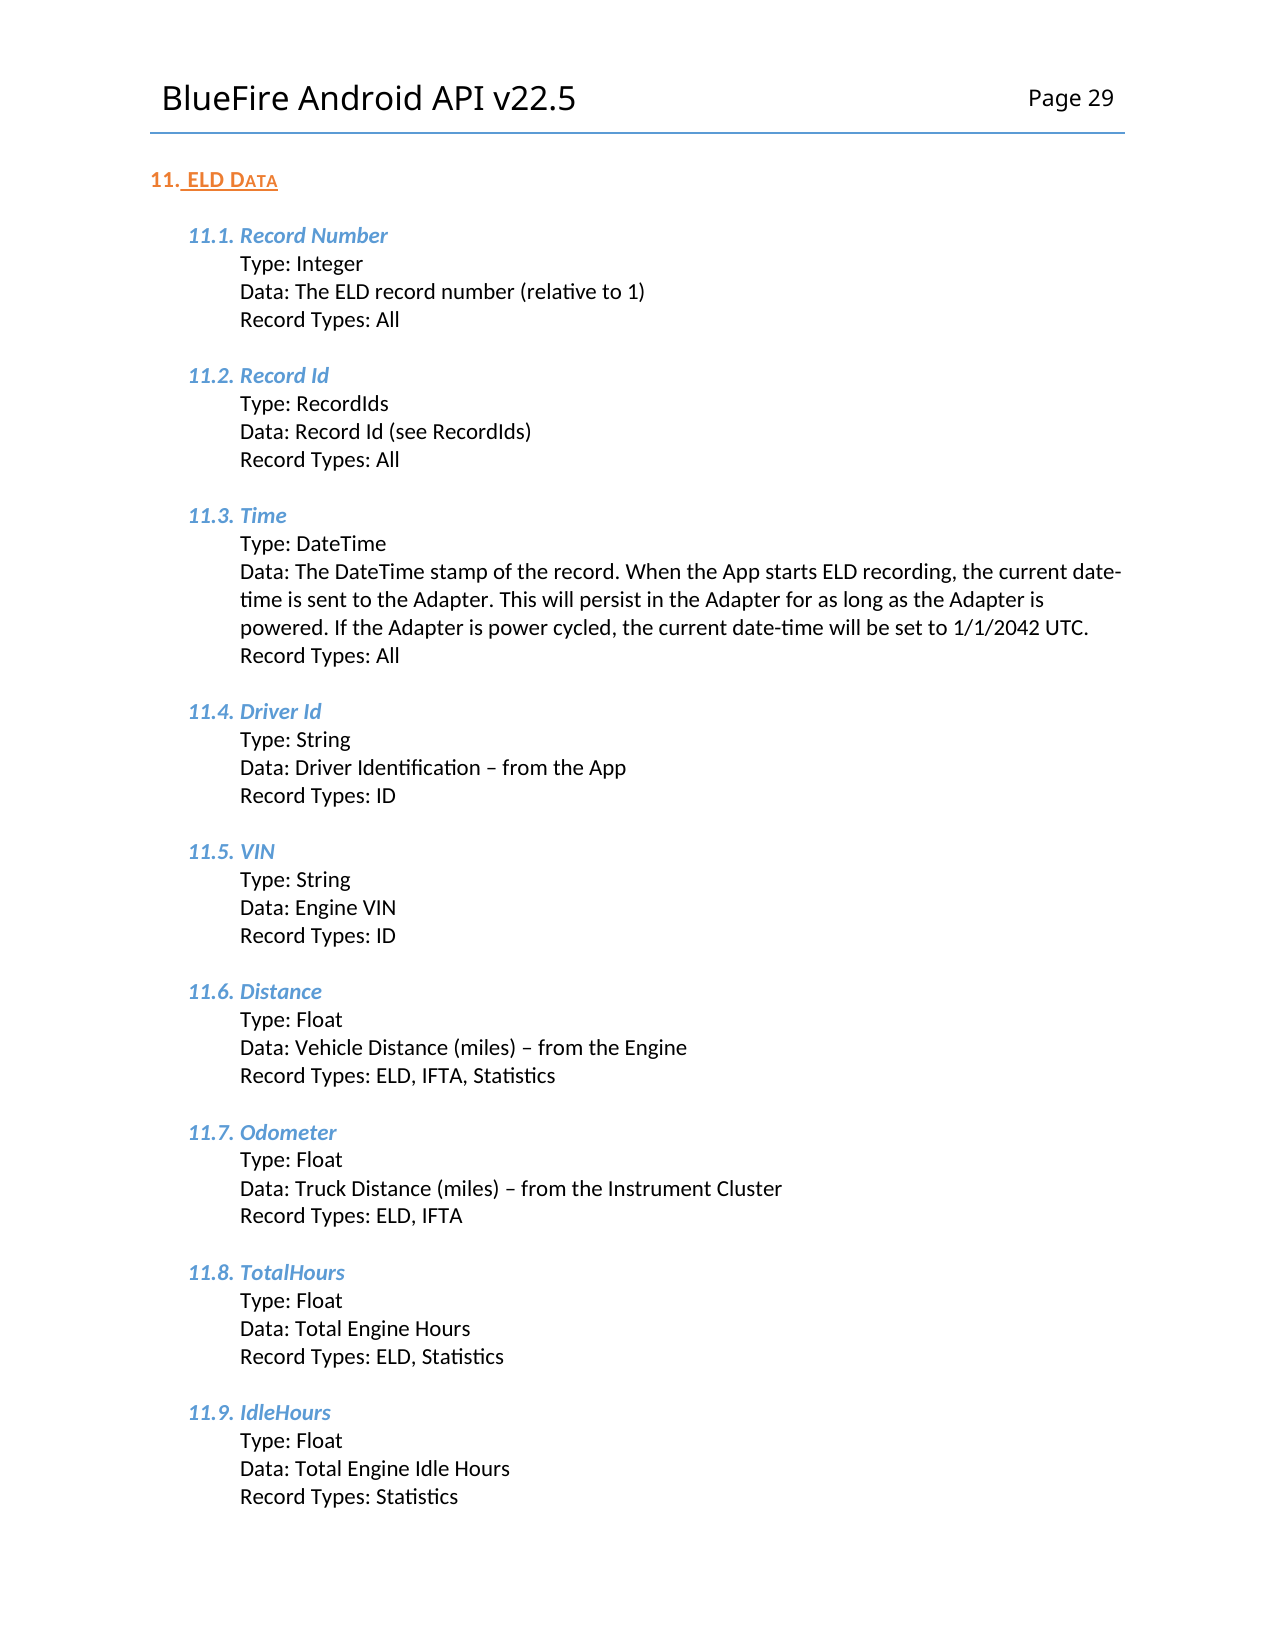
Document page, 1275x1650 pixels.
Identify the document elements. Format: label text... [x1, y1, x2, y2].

text Record Types: All [240, 445, 1125, 473]
list Odometer [187, 1118, 1125, 1146]
list Driver Id [187, 697, 1125, 725]
list Distance [187, 977, 1125, 1006]
list IdleHours [187, 1398, 1125, 1426]
text Type: Integer [240, 249, 1125, 277]
text Record Types: ID [240, 781, 1125, 809]
text Type: RecordIds [240, 389, 1125, 417]
text Type: Float [240, 1006, 1125, 1033]
text Data: Vehicle Distance (miles) – from the Engine [240, 1033, 1125, 1062]
text Record Types: ID [240, 921, 1125, 949]
text Type: Float [240, 1286, 1125, 1314]
text Data: Driver Identification – from the App [240, 753, 1125, 781]
text Type: DateTime [240, 529, 1125, 557]
list Record Id [187, 361, 1125, 389]
text Record Types: All [240, 305, 1125, 333]
list VIN [187, 837, 1125, 865]
text Data: Truck Distance (miles) – from the Instrument Cluster [240, 1174, 1125, 1202]
text Record Types: Statistics [240, 1482, 1125, 1510]
text Type: String [240, 865, 1125, 893]
text Type: Float [240, 1146, 1125, 1174]
text Record Types: All [240, 641, 1125, 669]
list Record Number [187, 221, 1125, 249]
text Data: The ELD record number (relative to 1) [240, 277, 1125, 305]
text Data: Total Engine Hours [240, 1314, 1125, 1342]
text Type: Float [240, 1426, 1125, 1454]
text Record Types: ELD, IFTA, Statistics [240, 1062, 1125, 1089]
text Record Types: ELD, IFTA [240, 1202, 1125, 1230]
text Type: String [240, 725, 1125, 753]
list TotalHours [187, 1258, 1125, 1286]
text Record Types: ELD, Statistics [240, 1342, 1125, 1370]
list ELD Data [150, 165, 1125, 193]
text Data: The DateTime stamp of the record. When the App starts ELD recording, the current date-time is sent to the Adapter. This will persist in the Adapter for as long as the Adapter is powered. If the Adapter is power cycled, the current date-time will be set to 1/1/2042 UTC. [240, 557, 1125, 641]
text Data: Total Engine Idle Hours [240, 1454, 1125, 1482]
text Data: Record Id (see RecordIds) [240, 417, 1125, 445]
list Time [187, 501, 1125, 529]
text Data: Engine VIN [240, 893, 1125, 921]
